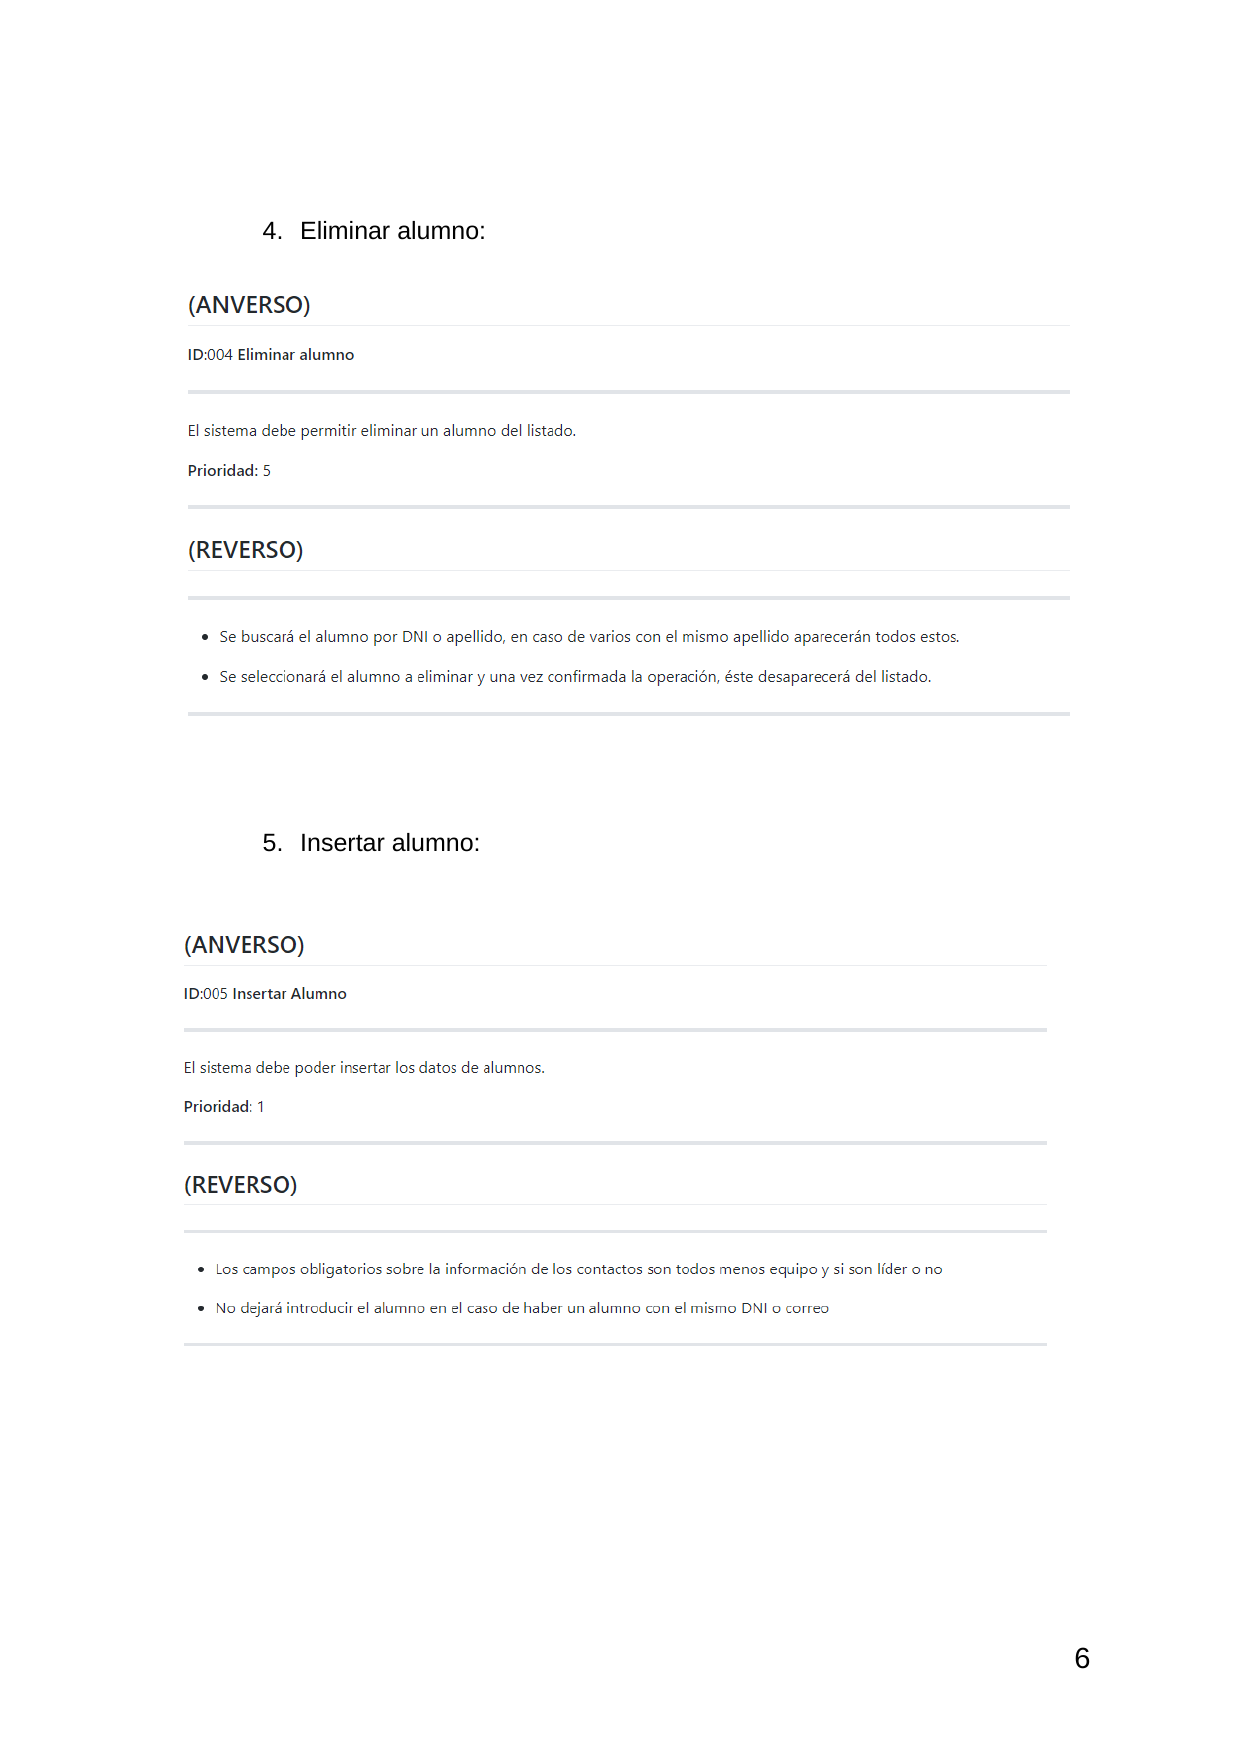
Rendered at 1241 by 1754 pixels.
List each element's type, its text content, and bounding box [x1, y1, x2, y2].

picture [150, 894, 1089, 1381]
list Eliminar alumno: [262, 216, 1090, 245]
list Insertar alumno: [262, 828, 1090, 857]
picture [150, 249, 1089, 759]
